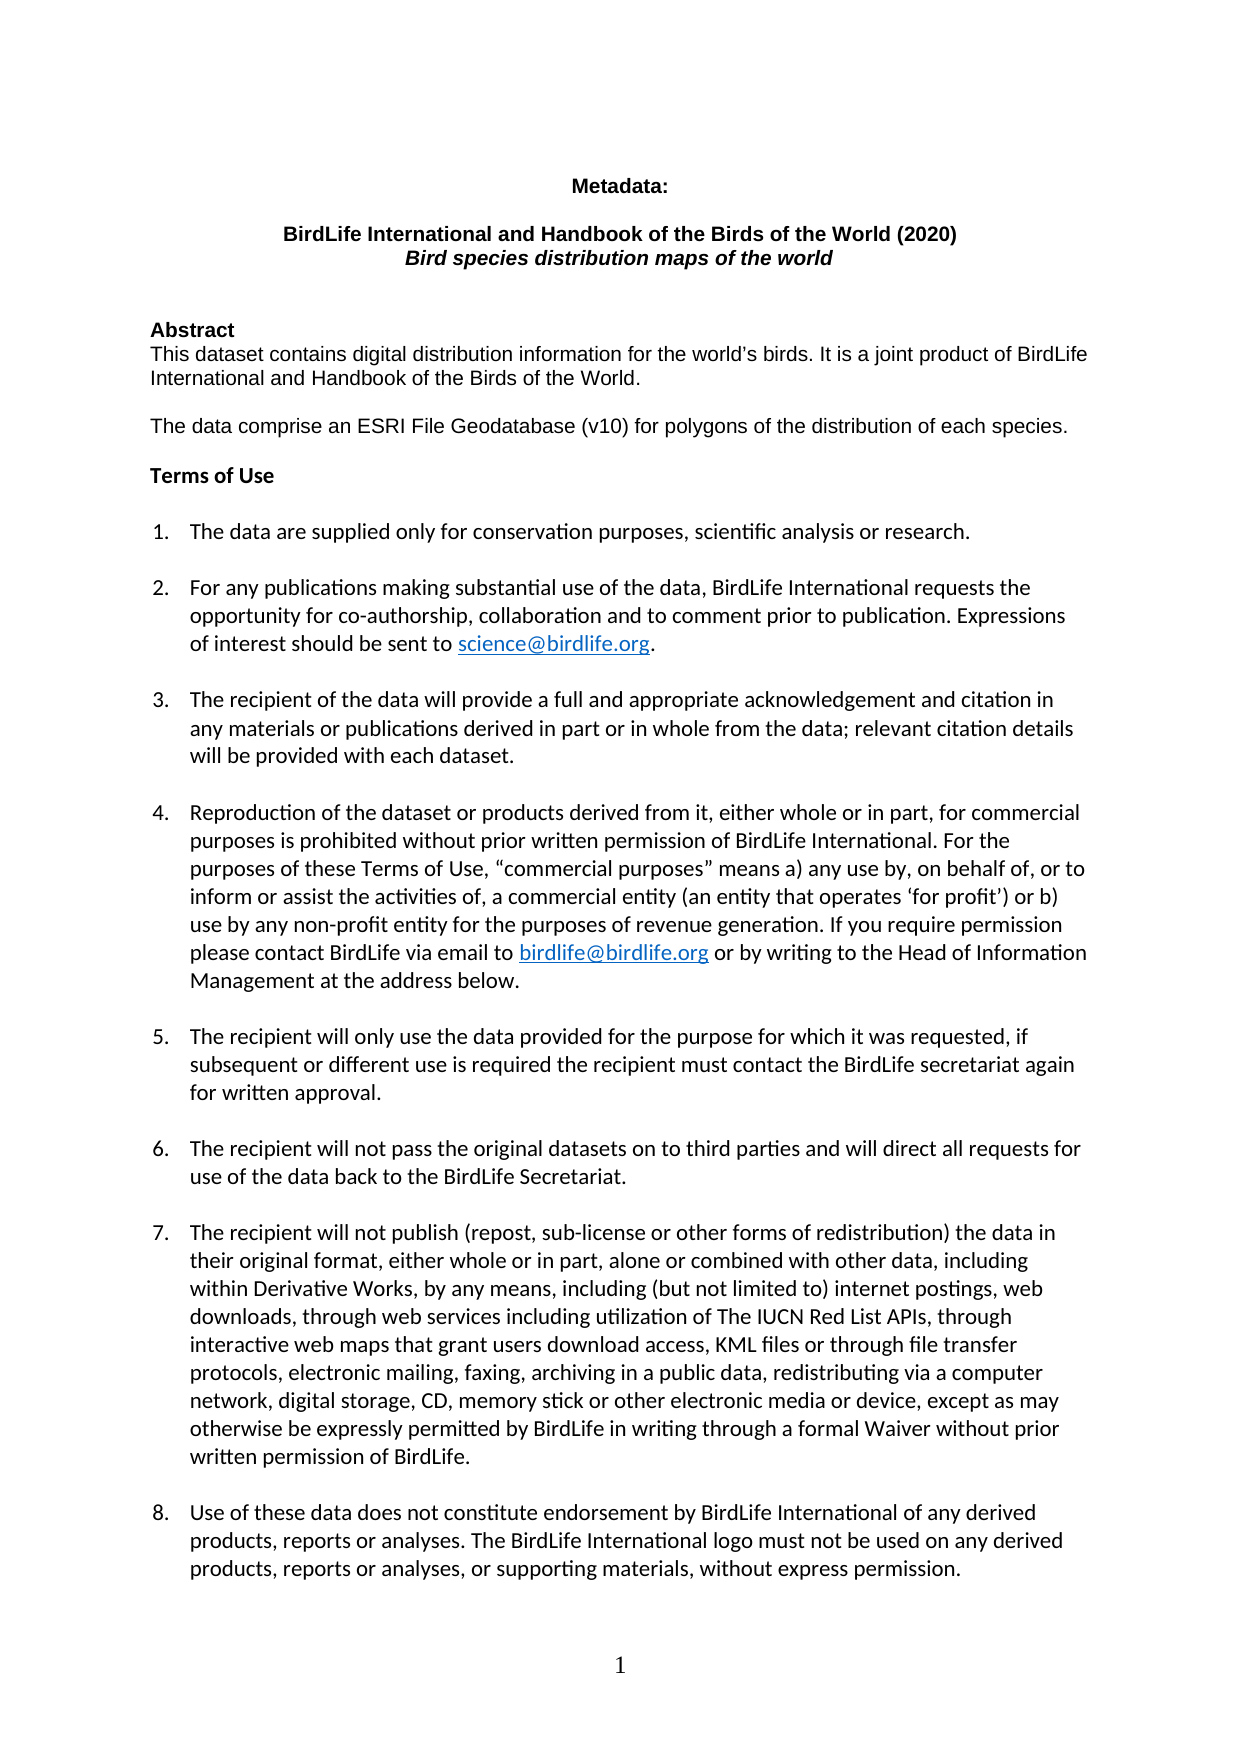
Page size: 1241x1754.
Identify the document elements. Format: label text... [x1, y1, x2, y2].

list The recipient will not publish (repost, sub-license or other forms of redistribution) the data in their original format, either whole or in part, alone or combined with other data, including within Derivative Works, by any means, including (but not limited to) internet postings, web downloads, through web services including utilization of The IUCN Red List APIs, through interactive web maps that grant users download access, KML files or through file transfer protocols, electronic mailing, faxing, archiving in a public data, redistributing via a computer network, digital storage, CD, memory stick or other electronic media or device, except as may otherwise be expressly permitted by BirdLife in writing through a formal Waiver without prior written permission of BirdLife. [152, 1218, 1090, 1470]
list Reproduction of the dataset or products derived from it, either whole or in part, for commercial purposes is prohibited without prior written permission of BirdLife International. For the purposes of these Terms of Use, “commercial purposes” means a) any use by, on behalf of, or to inform or assist the activities of, a commercial entity (an entity that operates ‘for profit’) or b) use by any non-profit entity for the purposes of revenue generation. If you require permission please contact BirdLife via email to birdlife@birdlife.org or by writing to the Head of Information Management at the address below. [152, 798, 1090, 994]
text BirdLife International and Handbook of the Birds of the World (2020) [150, 222, 1090, 246]
text Terms of Use [150, 461, 1090, 489]
list For any publications making substantial use of the data, BirdLife International requests the opportunity for co-authorship, collaboration and to comment prior to publication. Expressions of interest should be sent to science@birdlife.org. [152, 573, 1090, 658]
text This dataset contains digital distribution information for the world’s birds. It is a joint product of BirdLife International and Handbook of the Birds of the World. [150, 342, 1090, 389]
text Bird species distribution maps of the world [150, 246, 1090, 270]
text Metadata: [150, 174, 1090, 198]
list The data are supplied only for conservation purposes, scientific analysis or research. [152, 517, 1090, 546]
list Use of these data does not constitute endorsement by BirdLife International of any derived products, reports or analyses. The BirdLife International logo must not be used on any derived products, reports or analyses, or supporting materials, without express permission. [152, 1498, 1090, 1582]
list The recipient will not pass the original datasets on to third parties and will direct all requests for use of the data back to the BirdLife Secretariat. [152, 1134, 1090, 1190]
text Abstract [150, 318, 1090, 342]
text The data comprise an ESRI File Geodatabase (v10) for polygons of the distribution of each species. [150, 413, 1090, 437]
list The recipient of the data will provide a full and appropriate acknowledgement and citation in any materials or publications derived in part or in whole from the data; relevant citation details will be provided with each dataset. [152, 686, 1090, 770]
list The recipient will only use the data provided for the purpose for which it was requested, if subsequent or different use is required the recipient must contact the BirdLife secretariat again for written approval. [152, 1022, 1090, 1106]
